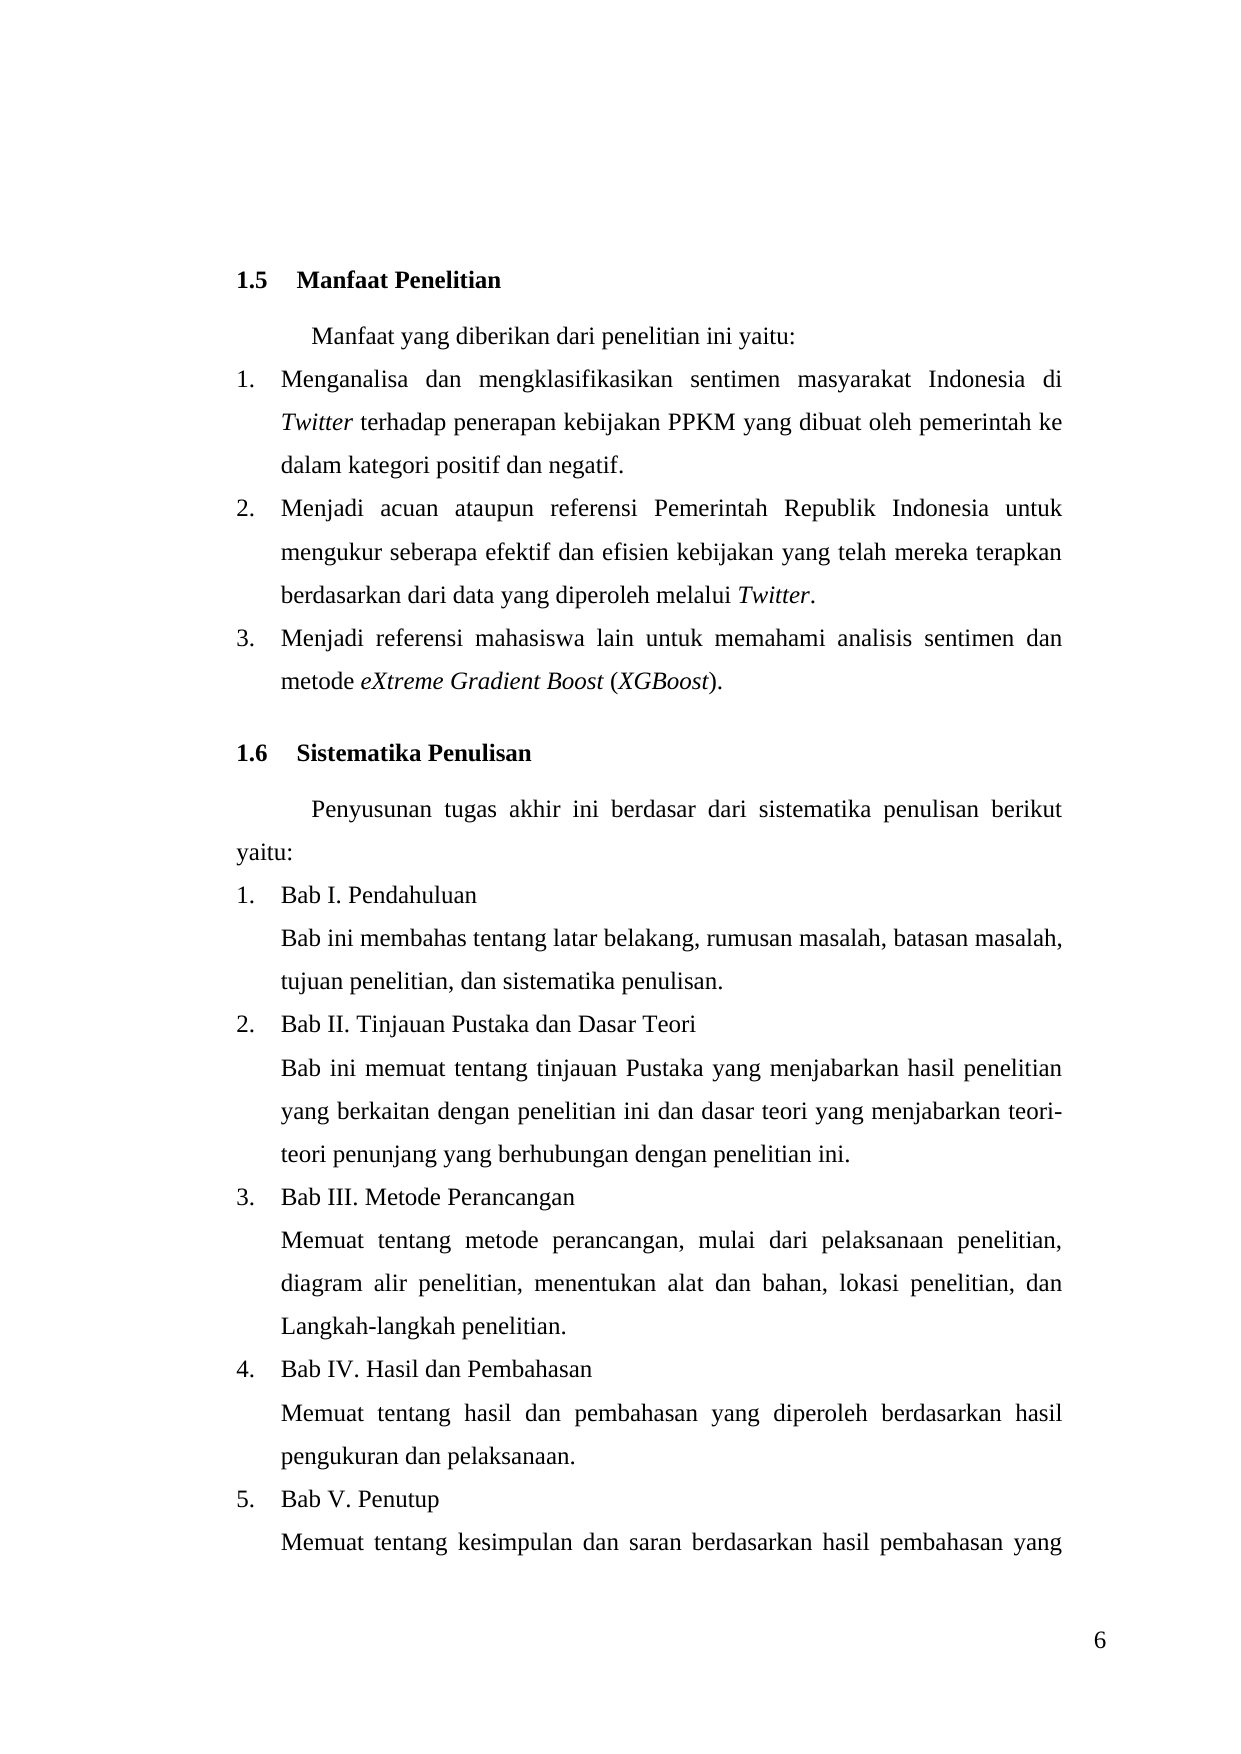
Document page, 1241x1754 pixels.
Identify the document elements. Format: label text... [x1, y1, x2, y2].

list Bab IV. Hasil dan Pembahasan [236, 1354, 1063, 1383]
subtitle Sistematika Penulisan [236, 738, 1063, 767]
text Memuat tentang hasil dan pembahasan yang diperoleh berdasarkan hasil pengukuran dan pelaksanaan. [281, 1398, 1063, 1469]
text Penyusunan tugas akhir ini berdasar dari sistematika penulisan berikut yaitu: [236, 794, 1063, 866]
list Bab V. Penutup [236, 1484, 1063, 1513]
list Menjadi referensi mahasiswa lain untuk memahami analisis sentimen dan metode eXtreme Gradient Boost (XGBoost). [236, 623, 1063, 695]
text Bab ini membahas tentang latar belakang, rumusan masalah, batasan masalah, tujuan penelitian, dan sistematika penulisan. [281, 923, 1063, 995]
text Manfaat yang diberikan dari penelitian ini yaitu: [236, 321, 1063, 350]
text Bab ini memuat tentang tinjauan Pustaka yang menjabarkan hasil penelitian yang berkaitan dengan penelitian ini dan dasar teori yang menjabarkan teori-teori penunjang yang berhubungan dengan penelitian ini. [281, 1053, 1063, 1168]
list Menganalisa dan mengklasifikasikan sentimen masyarakat Indonesia di Twitter terhadap penerapan kebijakan PPKM yang dibuat oleh pemerintah ke dalam kategori positif dan negatif. [236, 364, 1063, 479]
text Memuat tentang kesimpulan dan saran berdasarkan hasil pembahasan yang telah diperoleh. [281, 1527, 1063, 1556]
subtitle Manfaat Penelitian [236, 265, 1063, 294]
list Bab III. Metode Perancangan [236, 1182, 1063, 1211]
list Menjadi acuan ataupun referensi Pemerintah Republik Indonesia untuk mengukur seberapa efektif dan efisien kebijakan yang telah mereka terapkan berdasarkan dari data yang diperoleh melalui Twitter. [236, 493, 1063, 608]
list Bab II. Tinjauan Pustaka dan Dasar Teori [236, 1009, 1063, 1038]
list Bab I. Pendahuluan [236, 880, 1063, 909]
text Memuat tentang metode perancangan, mulai dari pelaksanaan penelitian, diagram alir penelitian, menentukan alat dan bahan, lokasi penelitian, dan Langkah-langkah penelitian. [281, 1225, 1063, 1340]
